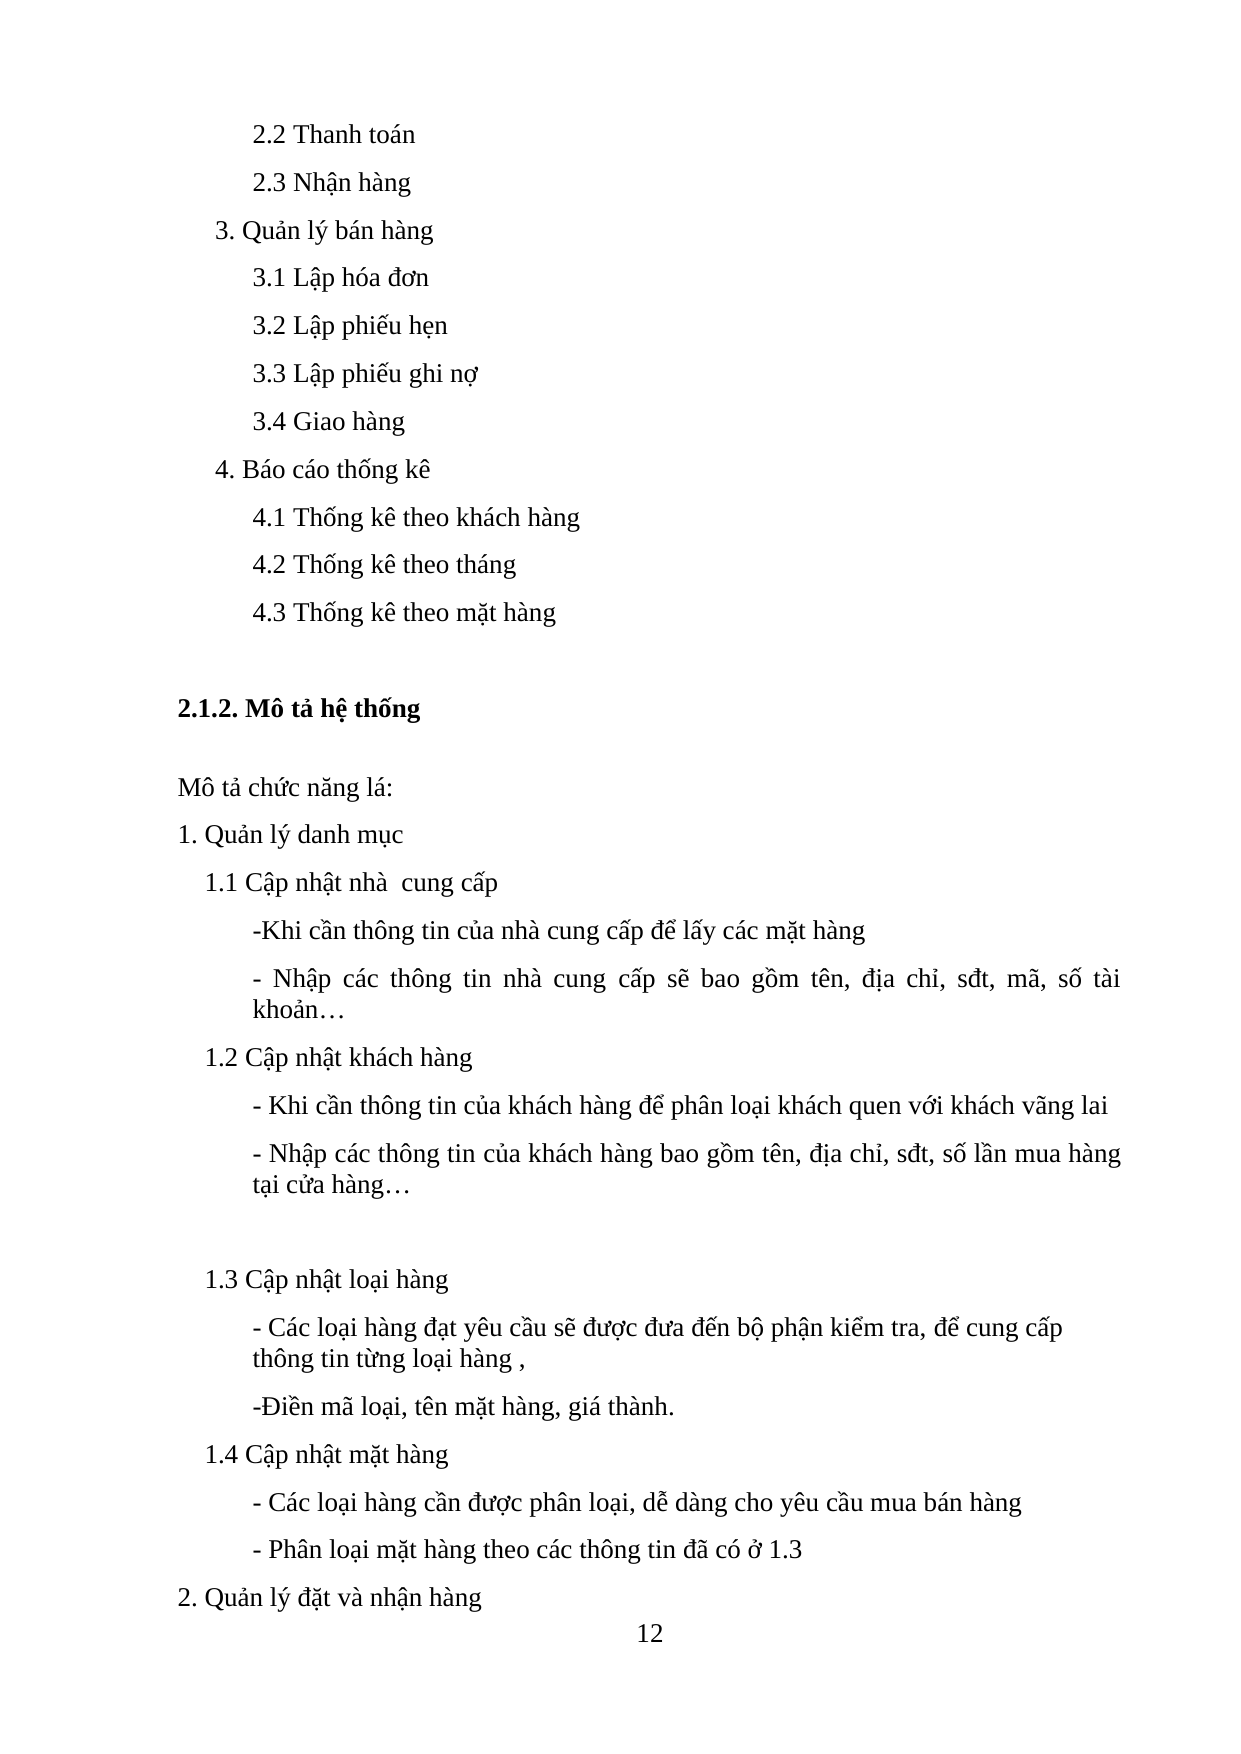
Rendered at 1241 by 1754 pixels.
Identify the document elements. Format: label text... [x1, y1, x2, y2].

text 1.2 Cập nhật khách hàng [177, 1041, 1122, 1072]
text 3. Quản lý bán hàng [215, 214, 1122, 245]
text 1. Quản lý danh mục [177, 819, 1122, 850]
text - Khi cần thông tin của khách hàng để phân loại khách quen với khách vãng lai [252, 1089, 1122, 1120]
text - Nhập các thông tin của khách hàng bao gồm tên, địa chỉ, sđt, số lần mua hàng tại cửa hàng… [252, 1137, 1122, 1199]
text 4.2 Thống kê theo tháng [252, 548, 1122, 579]
text 3.4 Giao hàng [252, 405, 1122, 436]
text 3.1 Lập hóa đơn [252, 262, 1122, 293]
text - Các loại hàng đạt yêu cầu sẽ được đưa đến bộ phận kiểm tra, để cung cấp thông tin từng loại hàng , [252, 1311, 1122, 1373]
text -Khi cần thông tin của nhà cung cấp để lấy các mặt hàng [252, 914, 1122, 945]
text 1.4 Cập nhật mặt hàng [177, 1438, 1122, 1469]
text 2.2 Thanh toán [252, 118, 1122, 149]
text - Phân loại mặt hàng theo các thông tin đã có ở 1.3 [177, 1534, 1122, 1565]
text 4.1 Thống kê theo khách hàng [252, 501, 1122, 532]
text Mô tả chức năng lá: [177, 771, 1122, 802]
text 1.3 Cập nhật loại hàng [177, 1263, 1122, 1294]
text 3.3 Lập phiếu ghi nợ [252, 357, 1122, 388]
text 4.3 Thống kê theo mặt hàng [252, 596, 1122, 627]
text 3.2 Lập phiếu hẹn [252, 309, 1122, 341]
text 1.1 Cập nhật nhà cung cấp [177, 866, 1122, 898]
text 2.3 Nhận hàng [252, 166, 1122, 197]
text 2. Quản lý đặt và nhận hàng [177, 1581, 1122, 1613]
text -Điền mã loại, tên mặt hàng, giá thành. [252, 1390, 1122, 1421]
subtitle 2.1.2. Mô tả hệ thống [177, 692, 1122, 723]
text - Nhập các thông tin nhà cung cấp sẽ bao gồm tên, địa chỉ, sđt, mã, số tài khoản… [252, 962, 1122, 1024]
text - Các loại hàng cần được phân loại, dễ dàng cho yêu cầu mua bán hàng [177, 1486, 1122, 1517]
text 4. Báo cáo thống kê [215, 453, 1122, 484]
